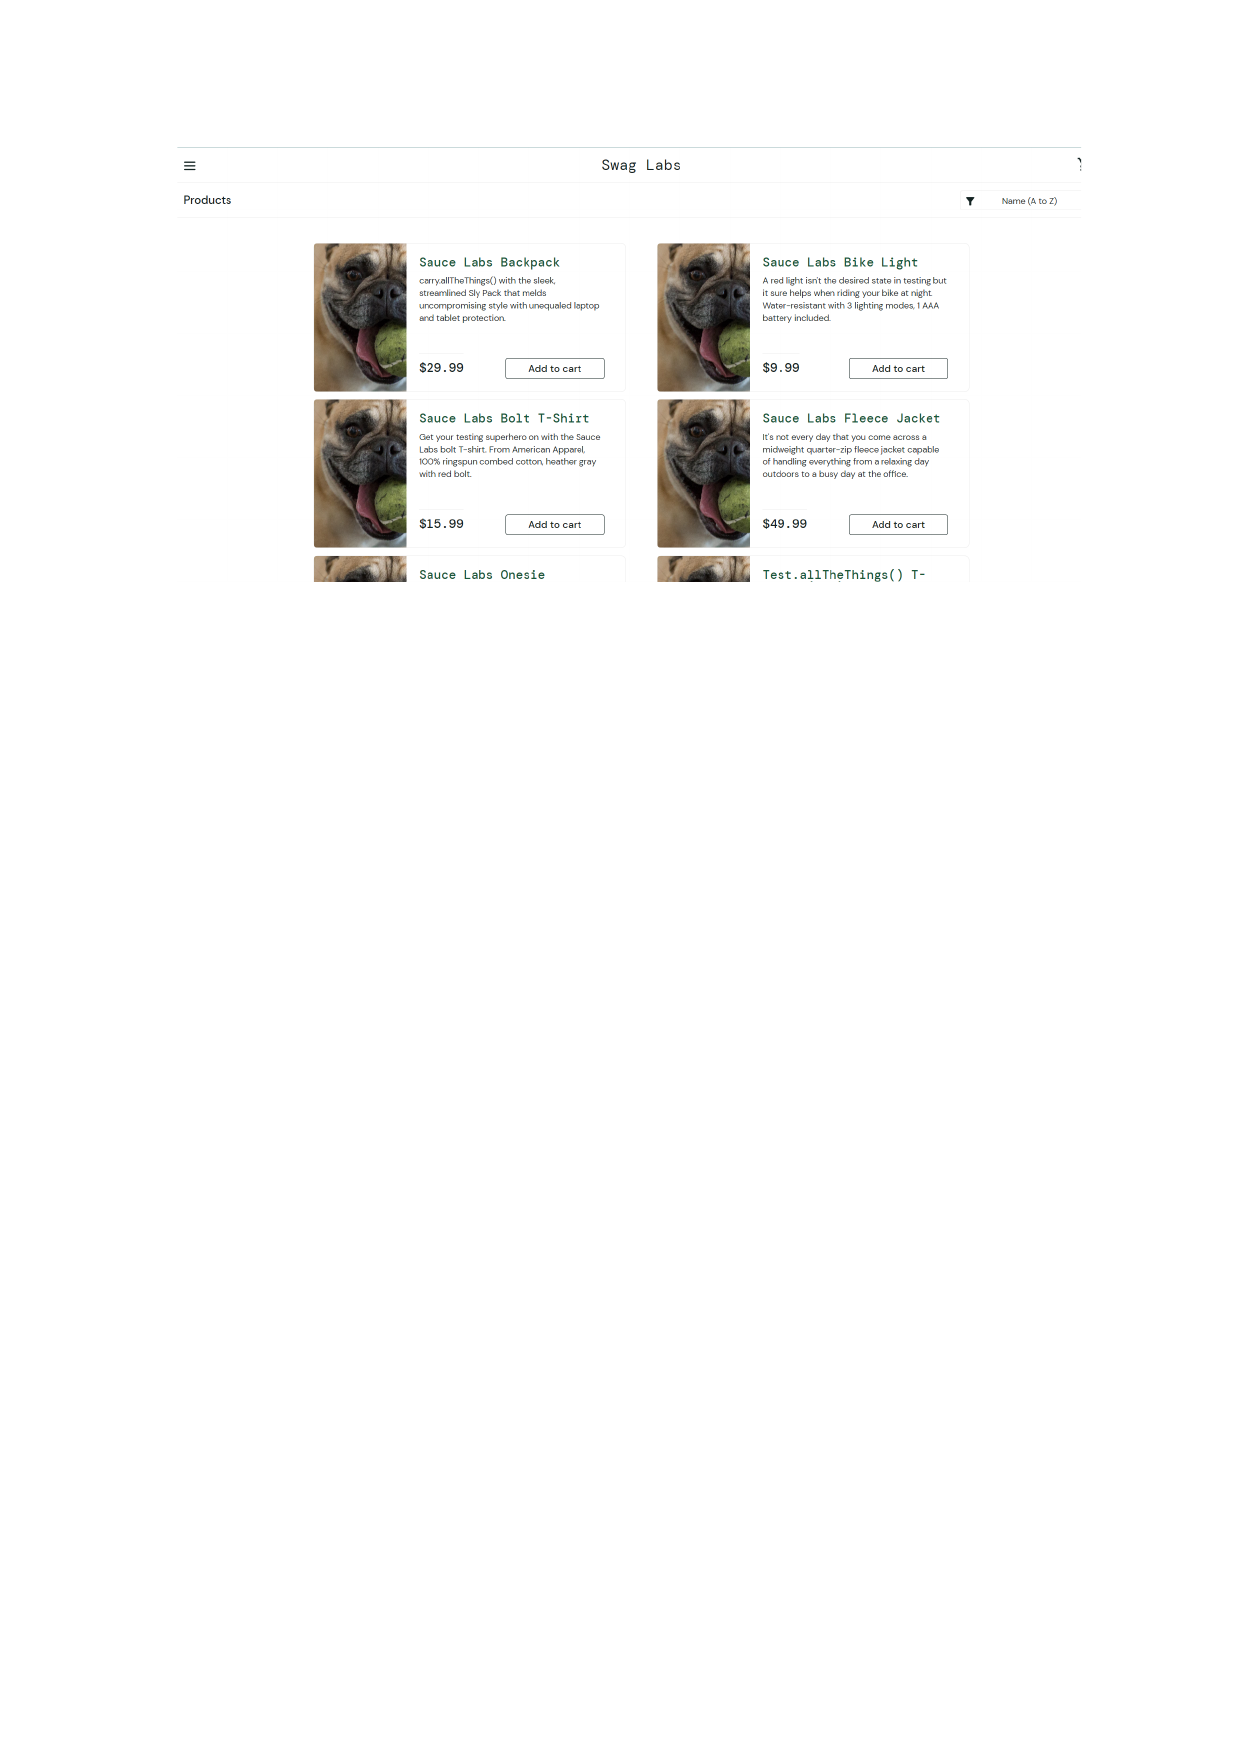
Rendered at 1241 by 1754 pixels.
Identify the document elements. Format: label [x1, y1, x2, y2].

picture [177, 147, 1082, 582]
